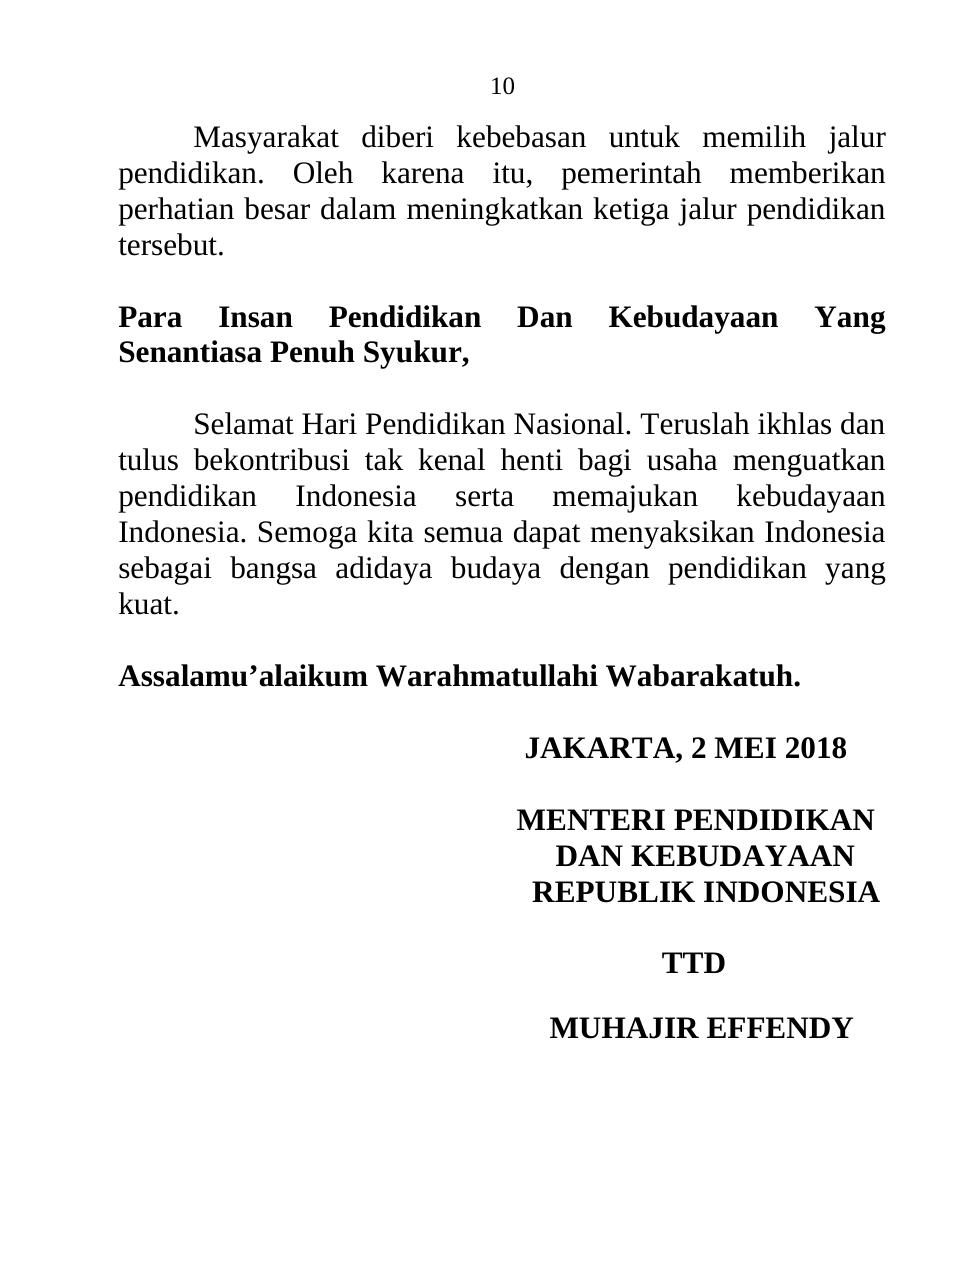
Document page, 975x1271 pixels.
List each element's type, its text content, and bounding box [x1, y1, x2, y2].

text Assalamu’alaikum Warahmatullahi Wabarakatuh. [118, 657, 886, 693]
text TTD [493, 945, 886, 981]
text Masyarakat diberi kebebasan untuk memilih jalur pendidikan. Oleh karena itu, pemerintah memberikan perhatian besar dalam meningkatkan ketiga jalur pendidikan tersebut. [118, 118, 886, 262]
text DAN KEBUDAYAAN [418, 837, 886, 873]
text Para Insan Pendidikan Dan Kebudayaan Yang Senantiasa Penuh Syukur, [118, 298, 886, 370]
text MENTERI PENDIDIKAN [343, 801, 886, 837]
text JAKARTA, 2 MEI 2018 [343, 729, 886, 765]
text REPUBLIK INDONESIA [418, 873, 886, 909]
text Selamat Hari Pendidikan Nasional. Teruslah ikhlas dan tulus bekontribusi tak kenal henti bagi usaha menguatkan pendidikan Indonesia serta memajukan kebudayaan Indonesia. Semoga kita semua dapat menyaksikan Indonesia sebagai bangsa adidaya budaya dengan pendidikan yang kuat. [118, 406, 886, 621]
text MUHAJIR EFFENDY [343, 1010, 886, 1046]
